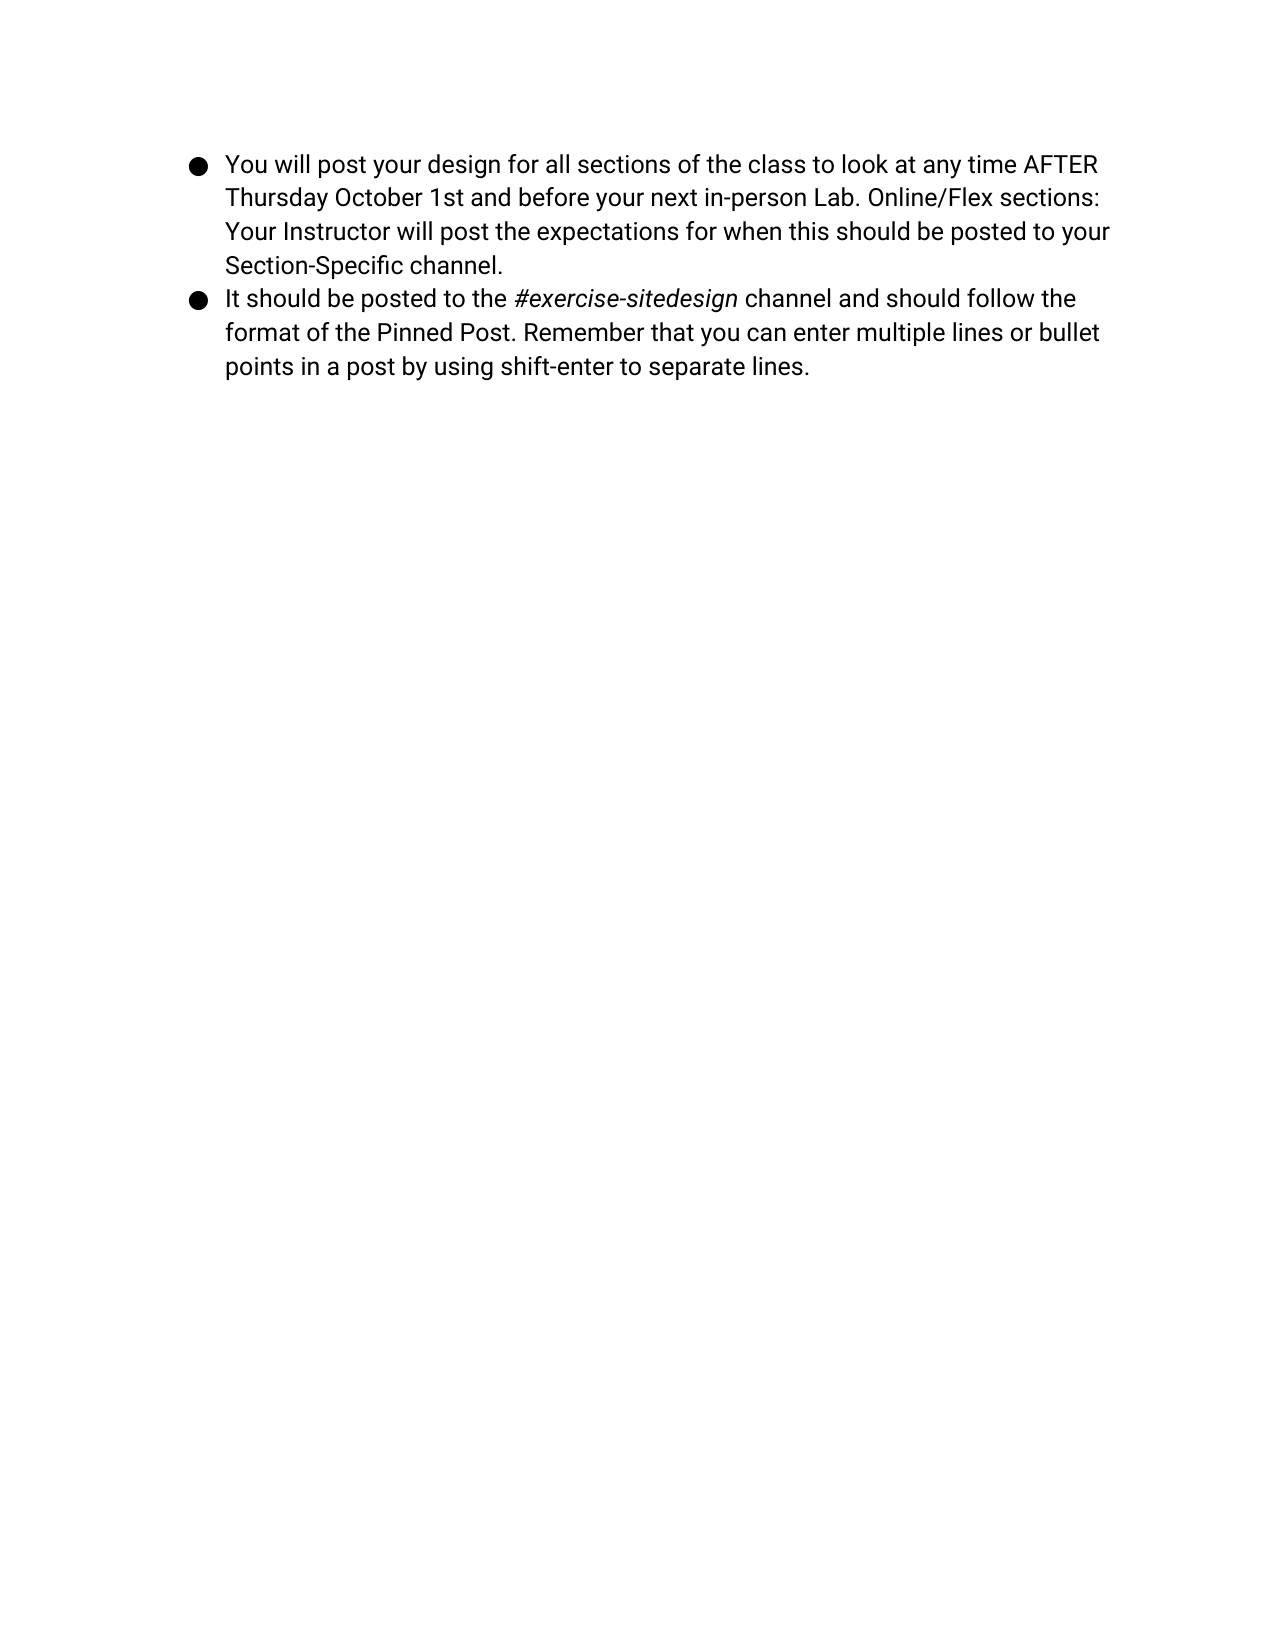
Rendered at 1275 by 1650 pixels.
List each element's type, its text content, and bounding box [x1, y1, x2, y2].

list You will post your design for all sections of the class to look at any time AFTER Thursday October 1st and before your next in-person Lab. Online/Flex sections: Your Instructor will post the expectations for when this should be posted to your Section-Specific channel. [187, 150, 1125, 280]
list It should be posted to the #exercise-sitedesign channel and should follow the format of the Pinned Post. Remember that you can enter multiple lines or bullet points in a post by using shift-enter to separate lines. [187, 284, 1125, 381]
